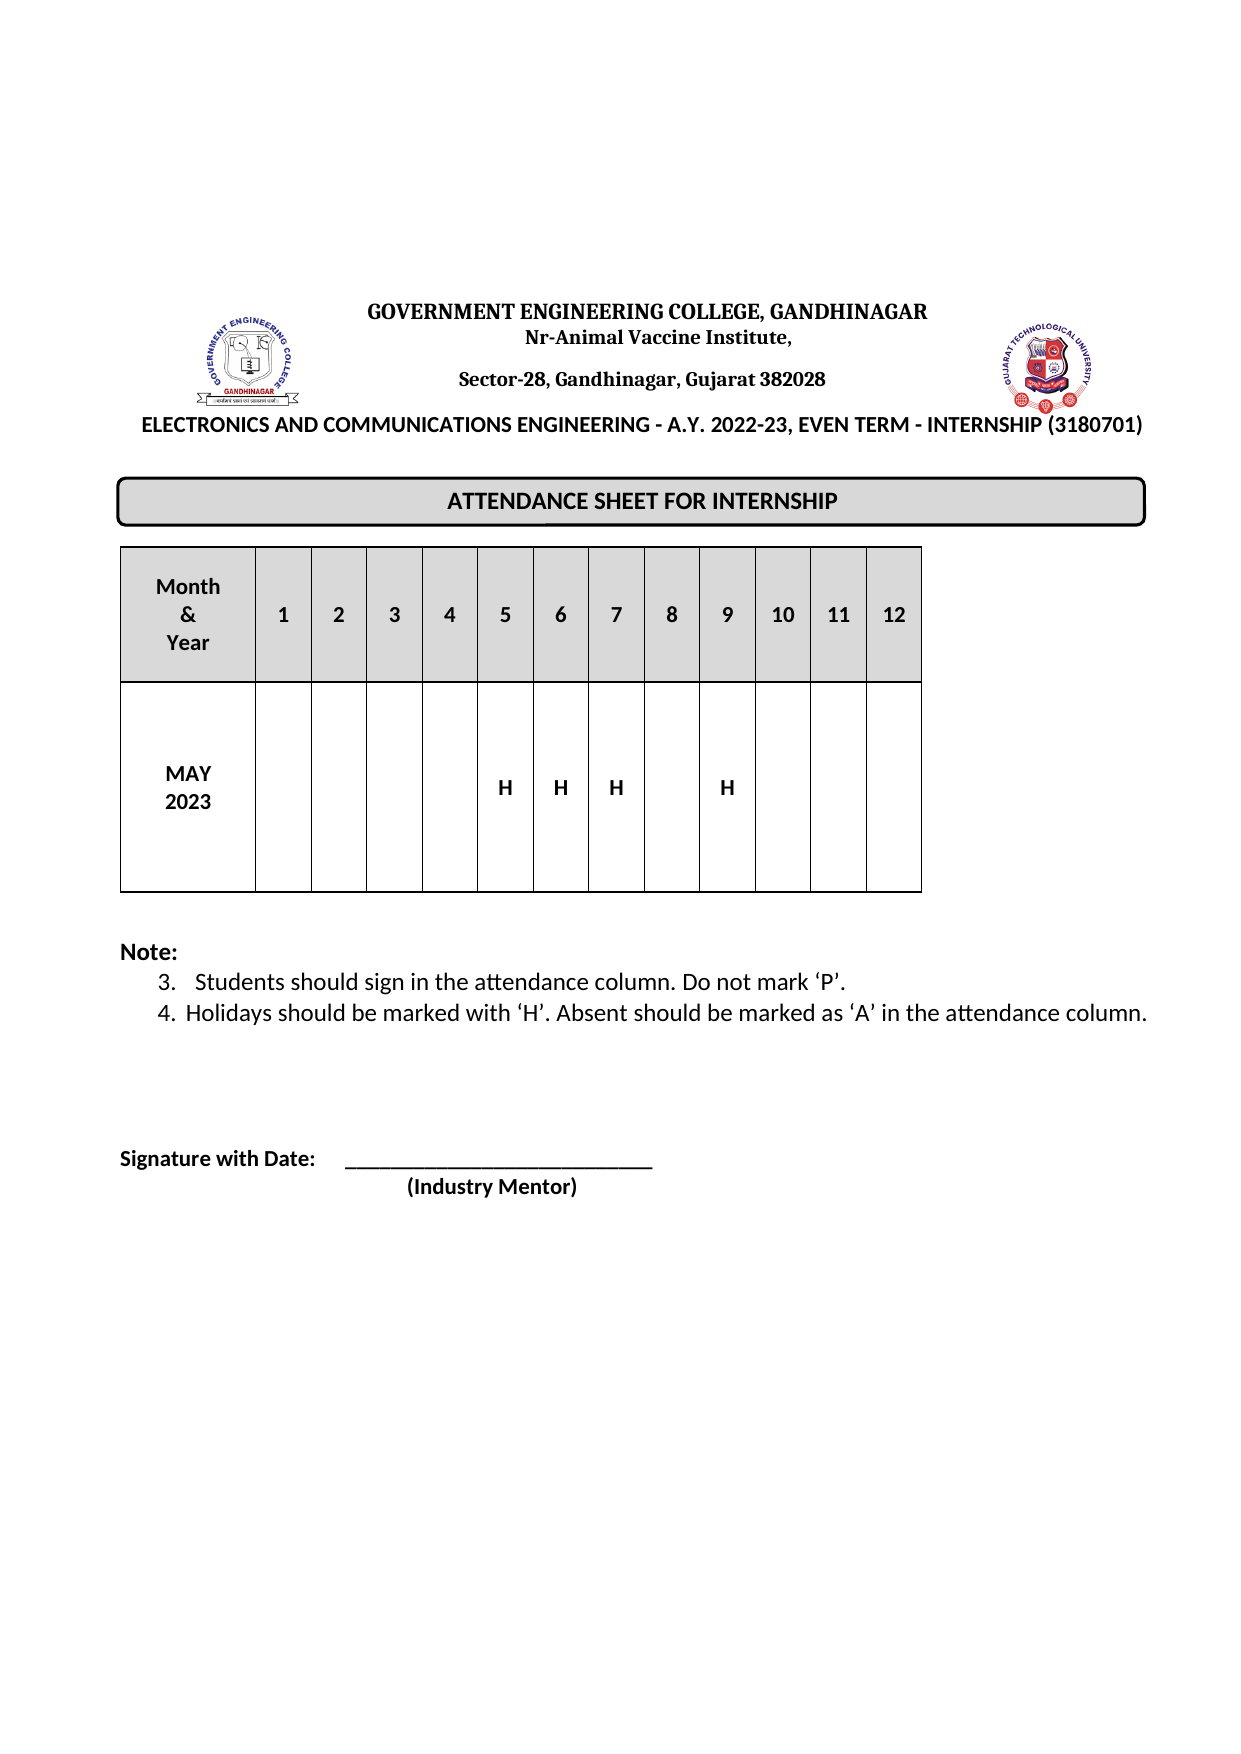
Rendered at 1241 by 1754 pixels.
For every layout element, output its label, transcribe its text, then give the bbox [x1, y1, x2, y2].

table_header 6 [534, 548, 588, 681]
picture [996, 392, 1099, 411]
table_header 10 [756, 548, 810, 681]
table_cell [367, 683, 422, 891]
table_header 11 [811, 548, 866, 681]
picture [196, 349, 299, 368]
text GOVERNMENT ENGINEERING COLLEGE, GANDHINAGAR [120, 299, 1165, 326]
table_header 3 [367, 548, 422, 681]
table_cell H [589, 683, 644, 891]
picture [996, 349, 1099, 368]
text Sector-28, Gandhinagar, Gujarat 382028 [120, 368, 1165, 392]
table_cell H [478, 683, 533, 891]
table_header Month & Year [121, 548, 255, 681]
table_cell [423, 683, 477, 891]
table_header 5 [478, 548, 533, 681]
table_cell H [534, 683, 588, 891]
text Signature with Date: ___________________________ [120, 1144, 1165, 1172]
text Nr-Animal Vaccine Institute, [120, 326, 1165, 349]
table_header 12 [867, 548, 921, 681]
picture [196, 392, 299, 406]
table_header 1 [256, 548, 311, 681]
table_cell [312, 683, 366, 891]
table_cell H [700, 683, 755, 891]
table_header 8 [645, 548, 699, 681]
table_cell MAY 2023 [121, 683, 255, 891]
table_header 9 [700, 548, 755, 681]
list Holidays should be marked with ‘H’. Absent should be marked as ‘A’ in the attendance column. [157, 997, 1165, 1027]
text (Industry Mentor) [120, 1172, 1165, 1200]
list Students should sign in the attendance column. Do not mark ‘P’. [157, 966, 1165, 997]
table_cell [811, 683, 866, 891]
text ATTENDANCE SHEET FOR INTERNSHIP [120, 485, 1165, 516]
table_cell [645, 683, 699, 891]
text ELECTRONICS AND COMMUNICATIONS ENGINEERING - A.Y. 2022-23, EVEN TERM - INTERNSHIP (3180701) [120, 411, 1165, 438]
table_cell [756, 683, 810, 891]
table_header 2 [312, 548, 366, 681]
table_cell [256, 683, 311, 891]
table_header 4 [423, 548, 477, 681]
table_cell [867, 683, 921, 891]
text Note: [120, 936, 1165, 966]
table_header 7 [589, 548, 644, 681]
